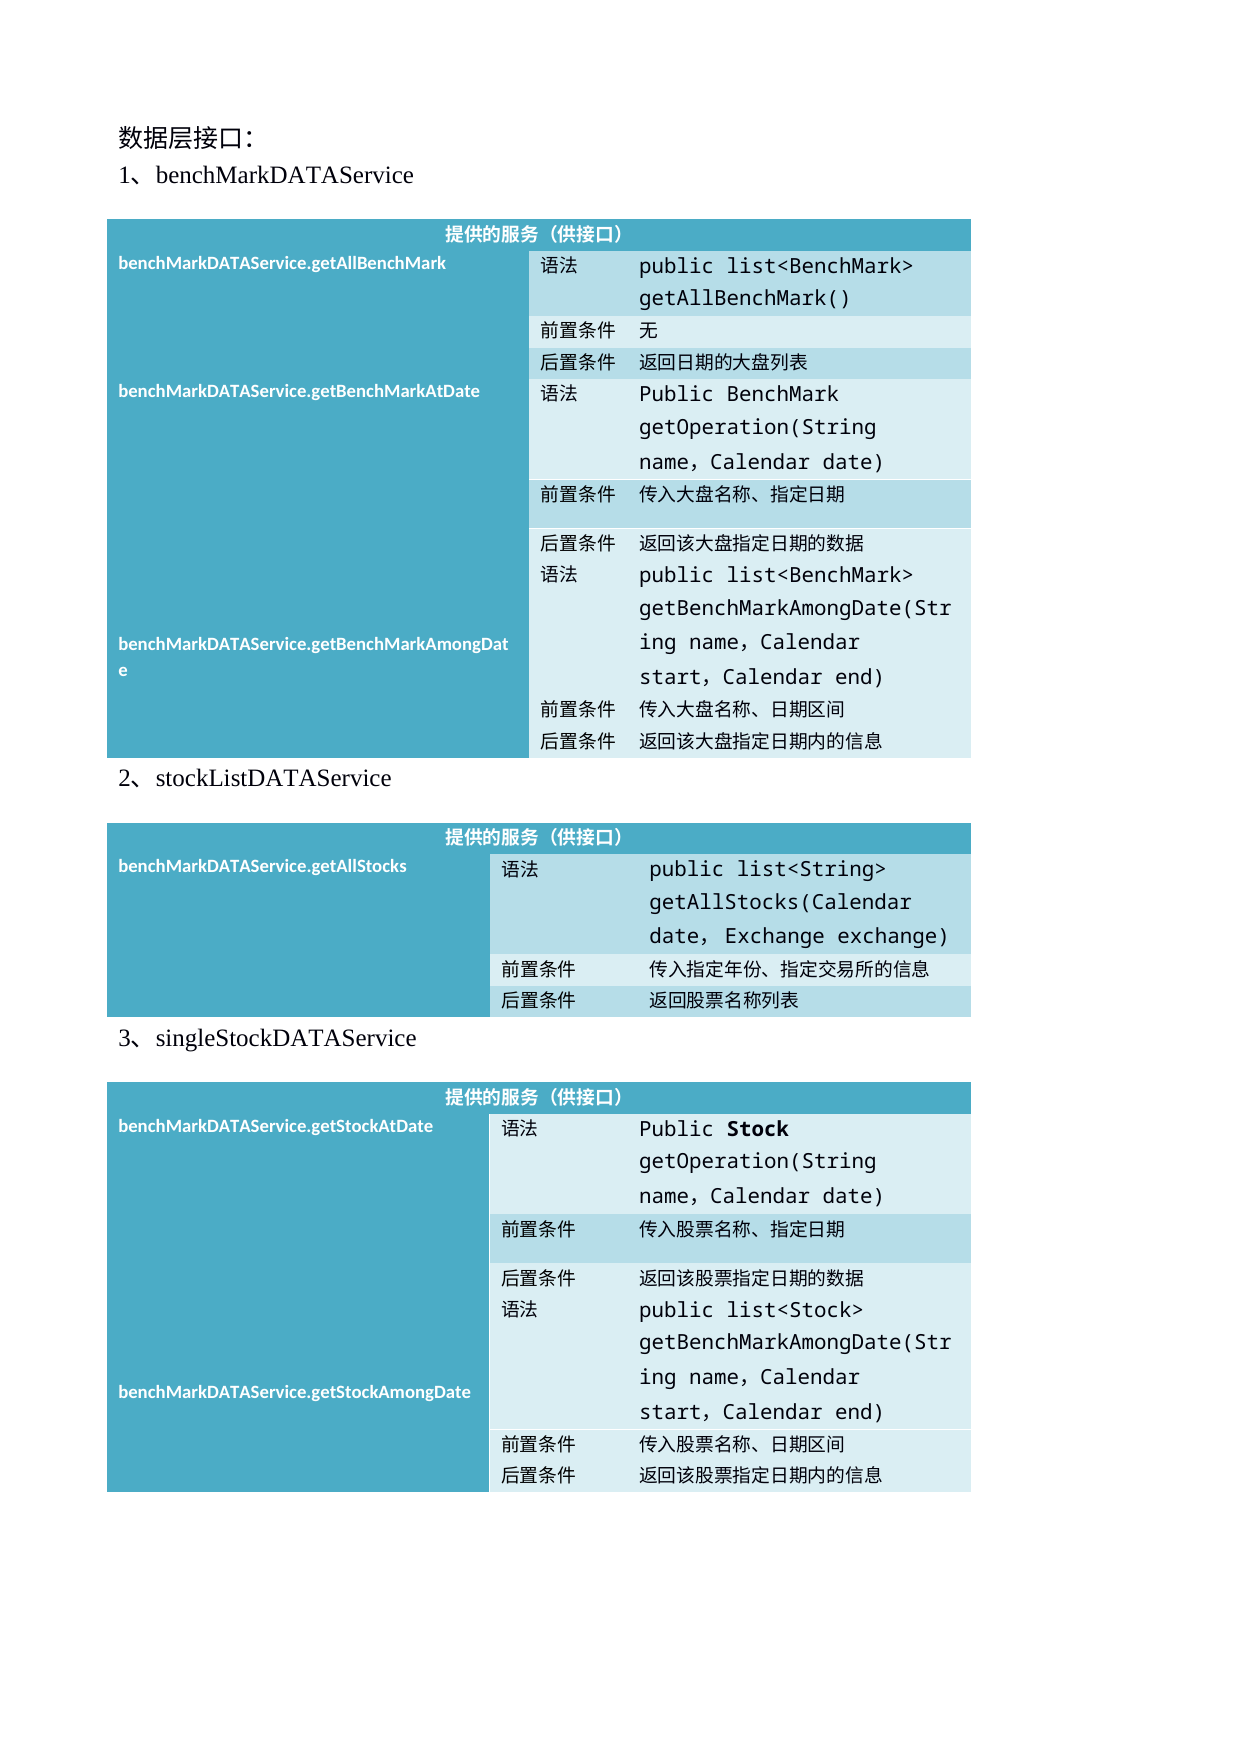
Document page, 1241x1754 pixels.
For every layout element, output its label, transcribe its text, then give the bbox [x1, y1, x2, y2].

table_header 提供的服务（供接口） [107, 823, 971, 854]
table_cell 语法 [490, 1114, 628, 1214]
table_cell 前置条件 [490, 954, 638, 986]
text 数据层接口： [118, 118, 1122, 154]
table_cell 后置条件 [529, 348, 628, 379]
table_cell 前置条件 [529, 695, 628, 726]
table_cell 语法 [529, 379, 628, 479]
table_cell 无 [628, 316, 971, 348]
table_cell 语法 [490, 854, 638, 954]
table_cell 传入股票名称、指定日期 [628, 1214, 971, 1263]
table_cell Public Stock getOperation(String name，Calendar date) [628, 1114, 971, 1214]
table_cell 后置条件 [490, 986, 638, 1017]
table_cell 前置条件 [529, 480, 628, 528]
table_cell benchMarkDATAService.getAllBenchMark [107, 251, 529, 379]
table_header 提供的服务（供接口） [107, 1082, 971, 1114]
table_cell 传入大盘名称、日期区间 [628, 695, 971, 726]
table_cell 前置条件 [529, 316, 628, 348]
table_cell 返回该股票指定日期的数据 [628, 1263, 971, 1295]
text 2、stockListDATAService [118, 758, 1122, 794]
table_cell 返回该大盘指定日期的数据 [628, 529, 971, 560]
table_cell 返回该大盘指定日期内的信息 [628, 726, 971, 758]
table_cell benchMarkDATAService.getAllStocks [107, 854, 490, 1017]
table_cell benchMarkDATAService.getBenchMarkAtDate [107, 379, 529, 560]
table_cell 传入指定年份、指定交易所的信息 [638, 954, 971, 986]
table_cell public list<BenchMark> getBenchMarkAmongDate(String name，Calendar start，Calendar end) [628, 560, 971, 695]
table_header 提供的服务（供接口） [107, 219, 971, 251]
text 3、singleStockDATAService [118, 1017, 1122, 1053]
table_cell 语法 [490, 1295, 628, 1429]
table_cell 返回该股票指定日期内的信息 [628, 1461, 971, 1492]
table_cell benchMarkDATAService.getStockAtDate [107, 1114, 489, 1295]
table_cell 语法 [529, 251, 628, 316]
table_cell 前置条件 [490, 1430, 628, 1461]
table_cell 后置条件 [490, 1263, 628, 1295]
table_cell public list<BenchMark> getAllBenchMark() [628, 251, 971, 316]
table_cell 语法 [529, 560, 628, 695]
table_cell public list<String> getAllStocks(Calendar date， Exchange exchange) [638, 854, 971, 954]
table_cell benchMarkDATAService.getBenchMarkAmongDate [107, 560, 529, 758]
table_cell 传入大盘名称、指定日期 [628, 480, 971, 528]
table_cell benchMarkDATAService.getStockAmongDate [107, 1295, 489, 1492]
table_cell Public BenchMark getOperation(String name，Calendar date) [628, 379, 971, 479]
table_cell 后置条件 [529, 529, 628, 560]
table_cell 返回股票名称列表 [638, 986, 971, 1017]
table_cell public list<Stock> getBenchMarkAmongDate(String name，Calendar start，Calendar end) [628, 1295, 971, 1429]
table_cell 返回日期的大盘列表 [628, 348, 971, 379]
table_cell 后置条件 [490, 1461, 628, 1492]
table_cell 前置条件 [490, 1214, 628, 1263]
table_cell 传入股票名称、日期区间 [628, 1430, 971, 1461]
text 1、benchMarkDATAService [118, 154, 1122, 191]
table_cell 后置条件 [529, 726, 628, 758]
